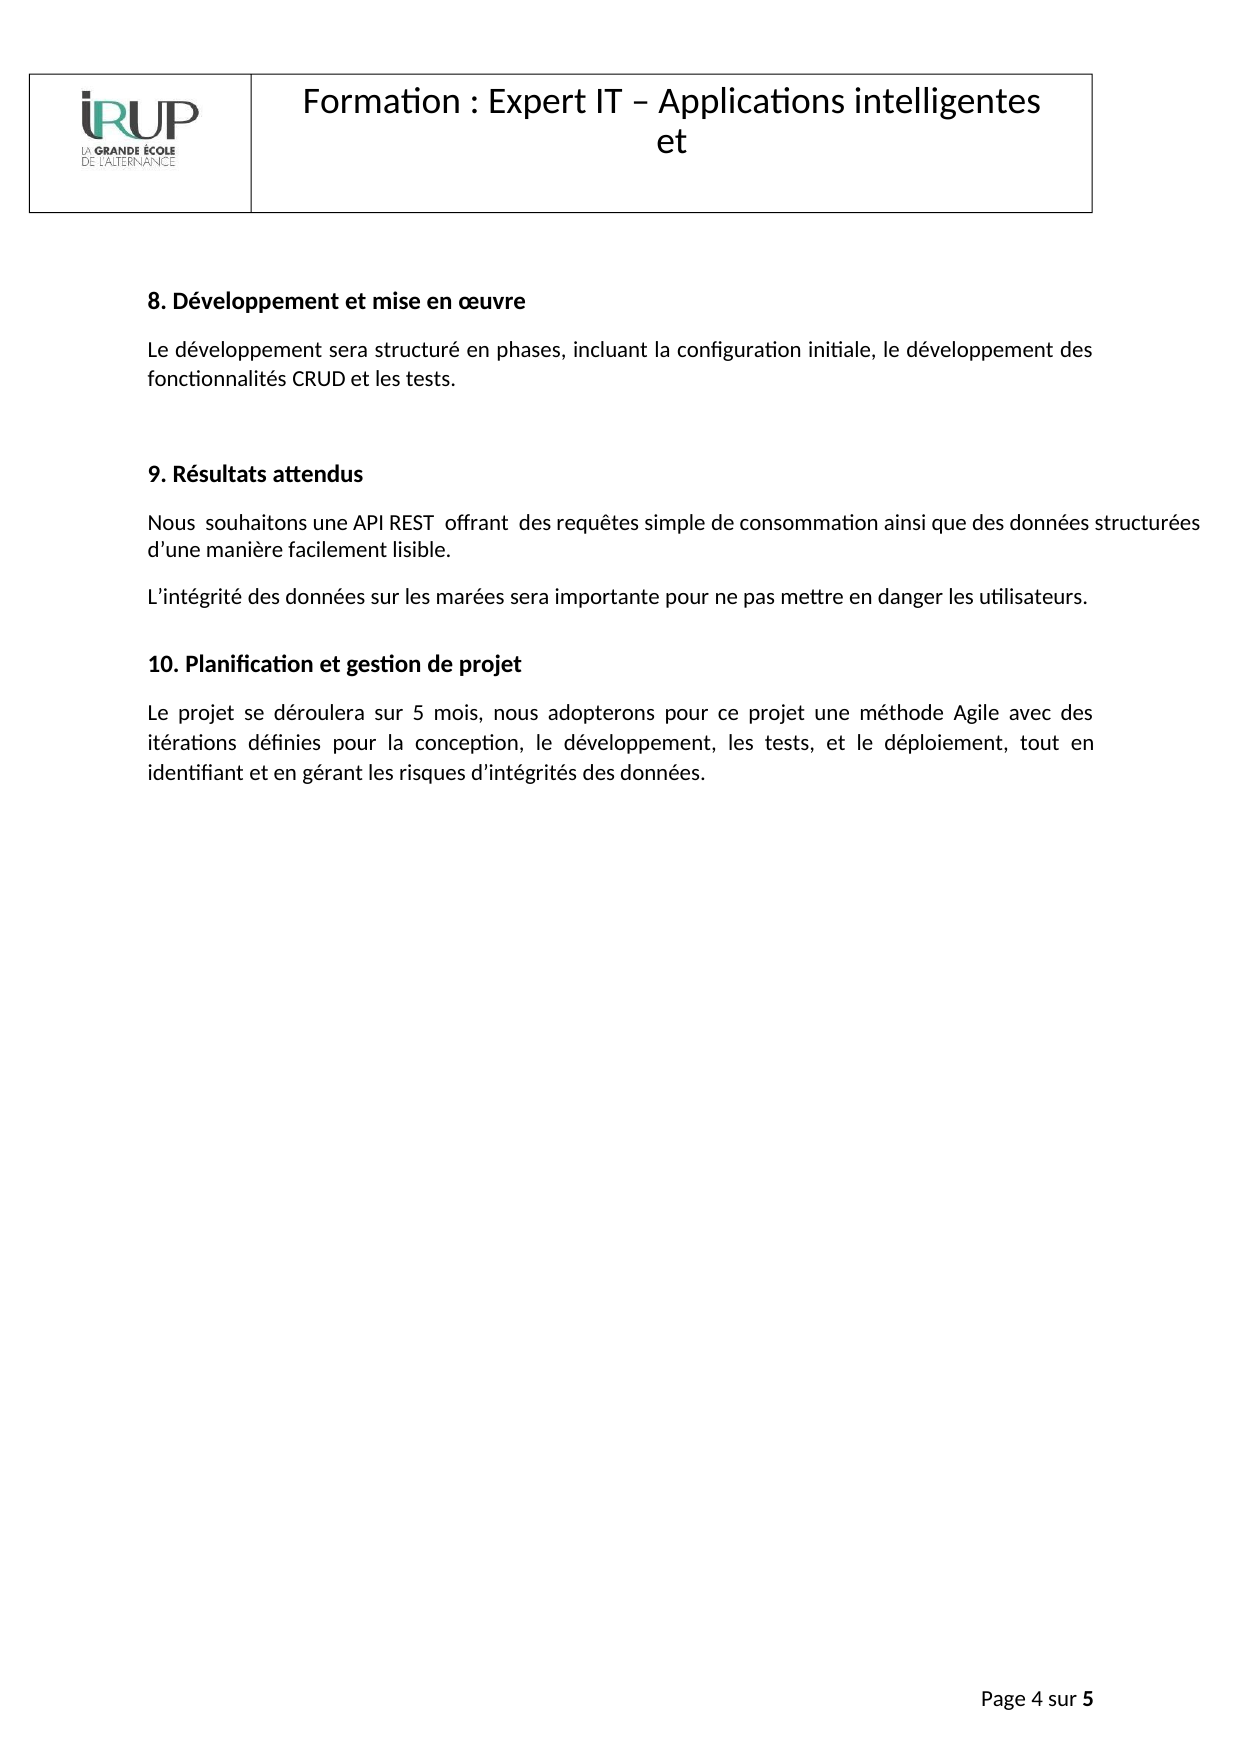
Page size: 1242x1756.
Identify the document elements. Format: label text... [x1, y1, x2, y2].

text L’intégrité des données sur les marées sera importante pour ne pas mettre en danger les utilisateurs. [147, 582, 1219, 610]
subtitle Planification et gestion de projet [147, 648, 1219, 679]
subtitle Développement et mise en œuvre [147, 285, 1219, 316]
text Le projet se déroulera sur 5 mois, nous adopterons pour ce projet une méthode Agile avec des itérations définies pour la conception, le développement, les tests, et le déploiement, tout en identifiant et en gérant les risques d’intégrités des données. [147, 698, 1095, 786]
text Le développement sera structuré en phases, incluant la configuration initiale, le développement des fonctionnalités CRUD et les tests. [147, 335, 1094, 392]
picture [81, 86, 203, 171]
subtitle Résultats attendus [147, 458, 1219, 488]
text Nous souhaitons une API REST offrant des requêtes simple de consommation ainsi que des données structurées d’une manière facilement lisible. [147, 508, 1219, 564]
